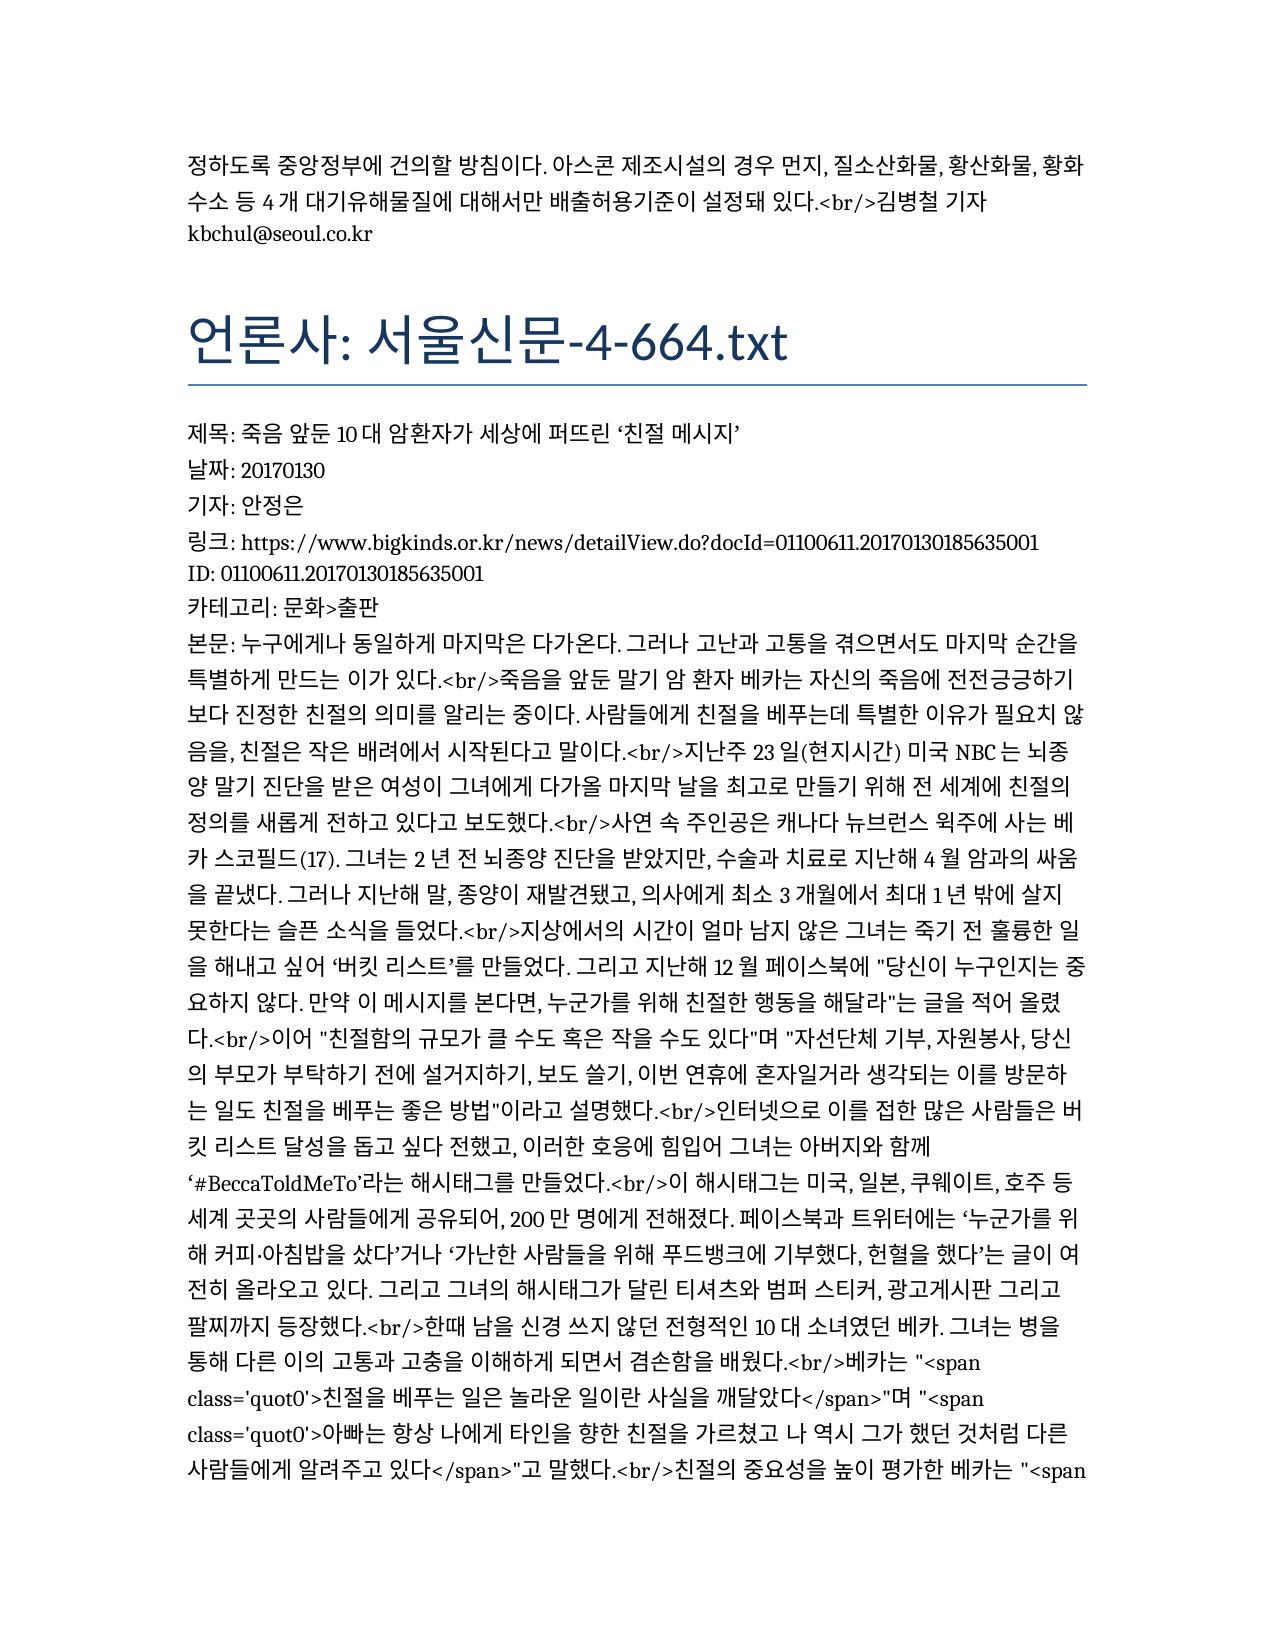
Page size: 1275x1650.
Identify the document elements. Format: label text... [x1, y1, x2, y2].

title 언론사: 서울신문-4-664.txt [187, 302, 1087, 386]
